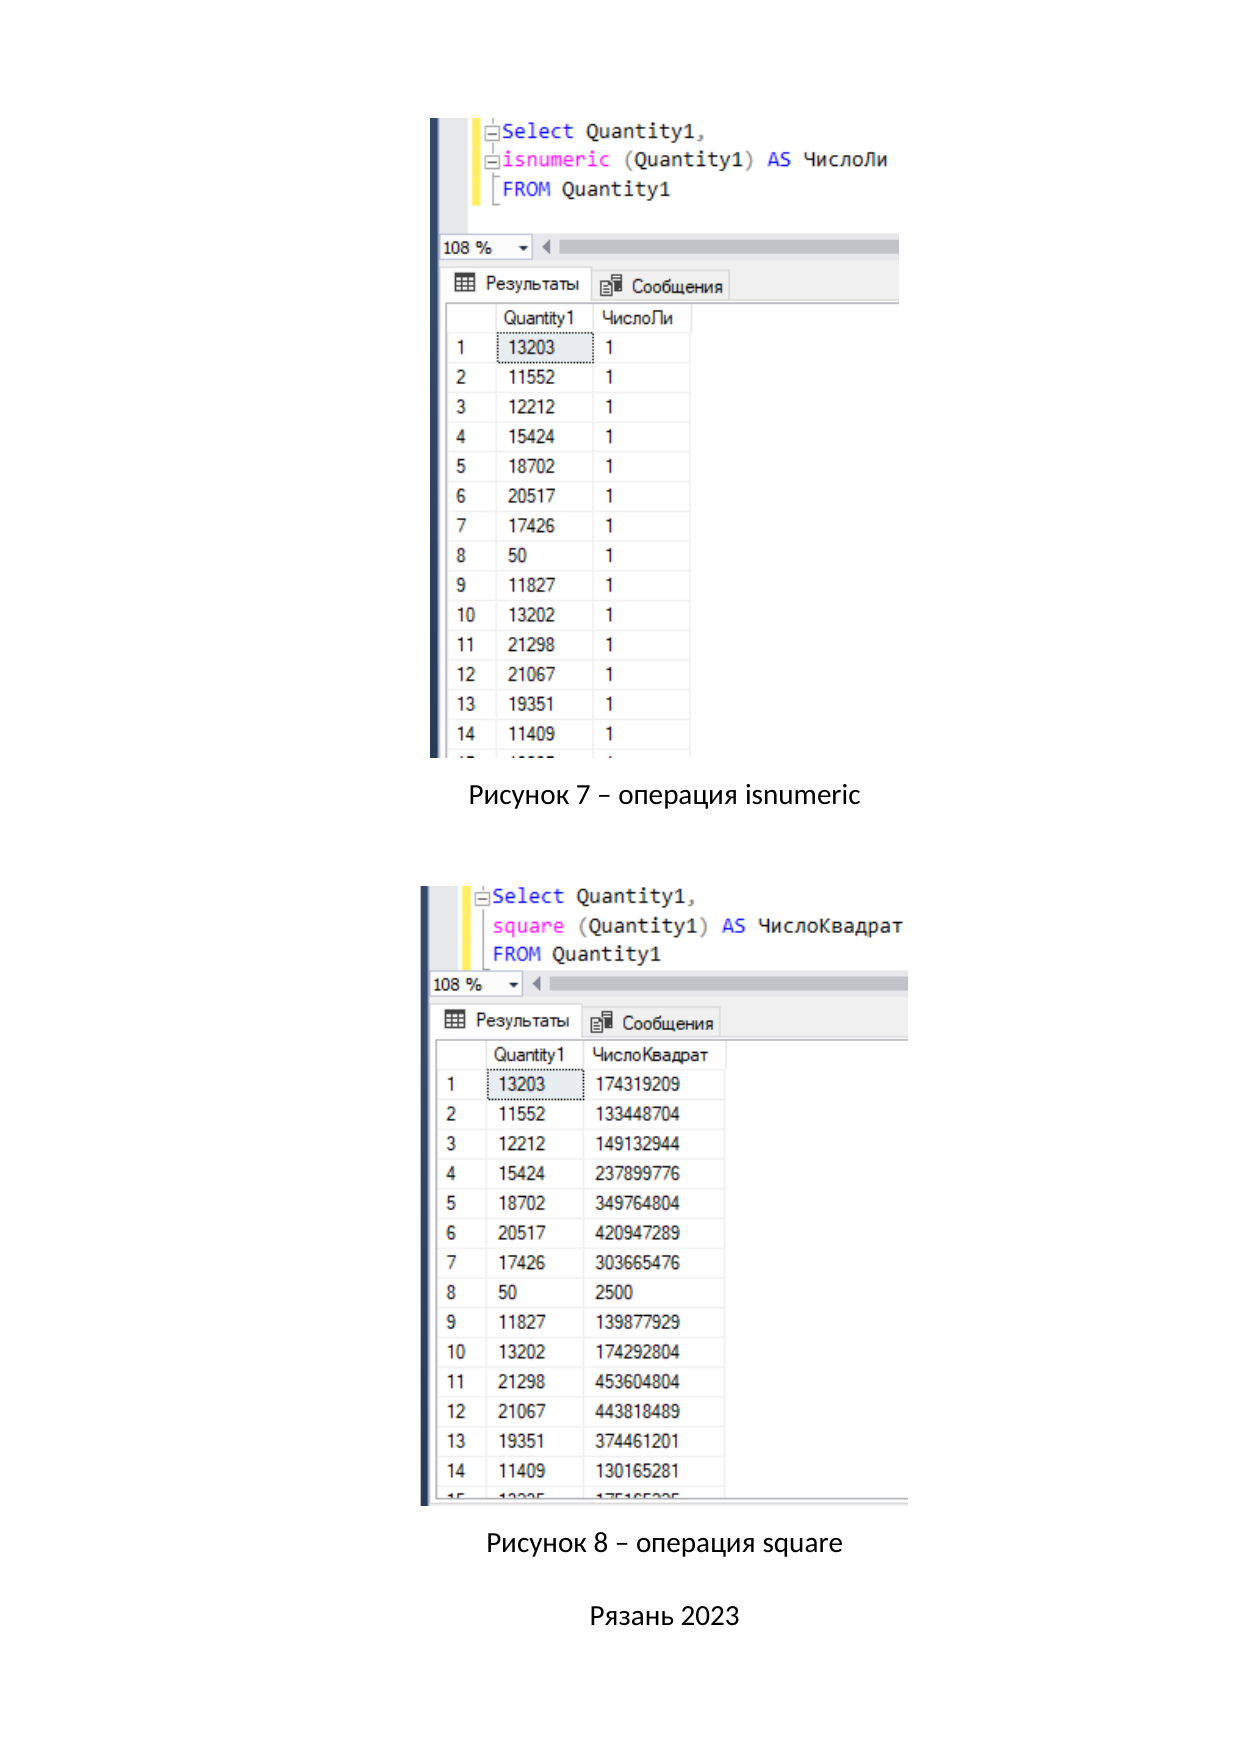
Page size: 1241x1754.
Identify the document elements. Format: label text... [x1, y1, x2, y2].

picture [430, 118, 899, 758]
text Рисунок 8 – операция square [177, 1524, 1152, 1560]
text Рисунок 7 – операция isnumeric [177, 776, 1152, 812]
picture [420, 886, 909, 1506]
